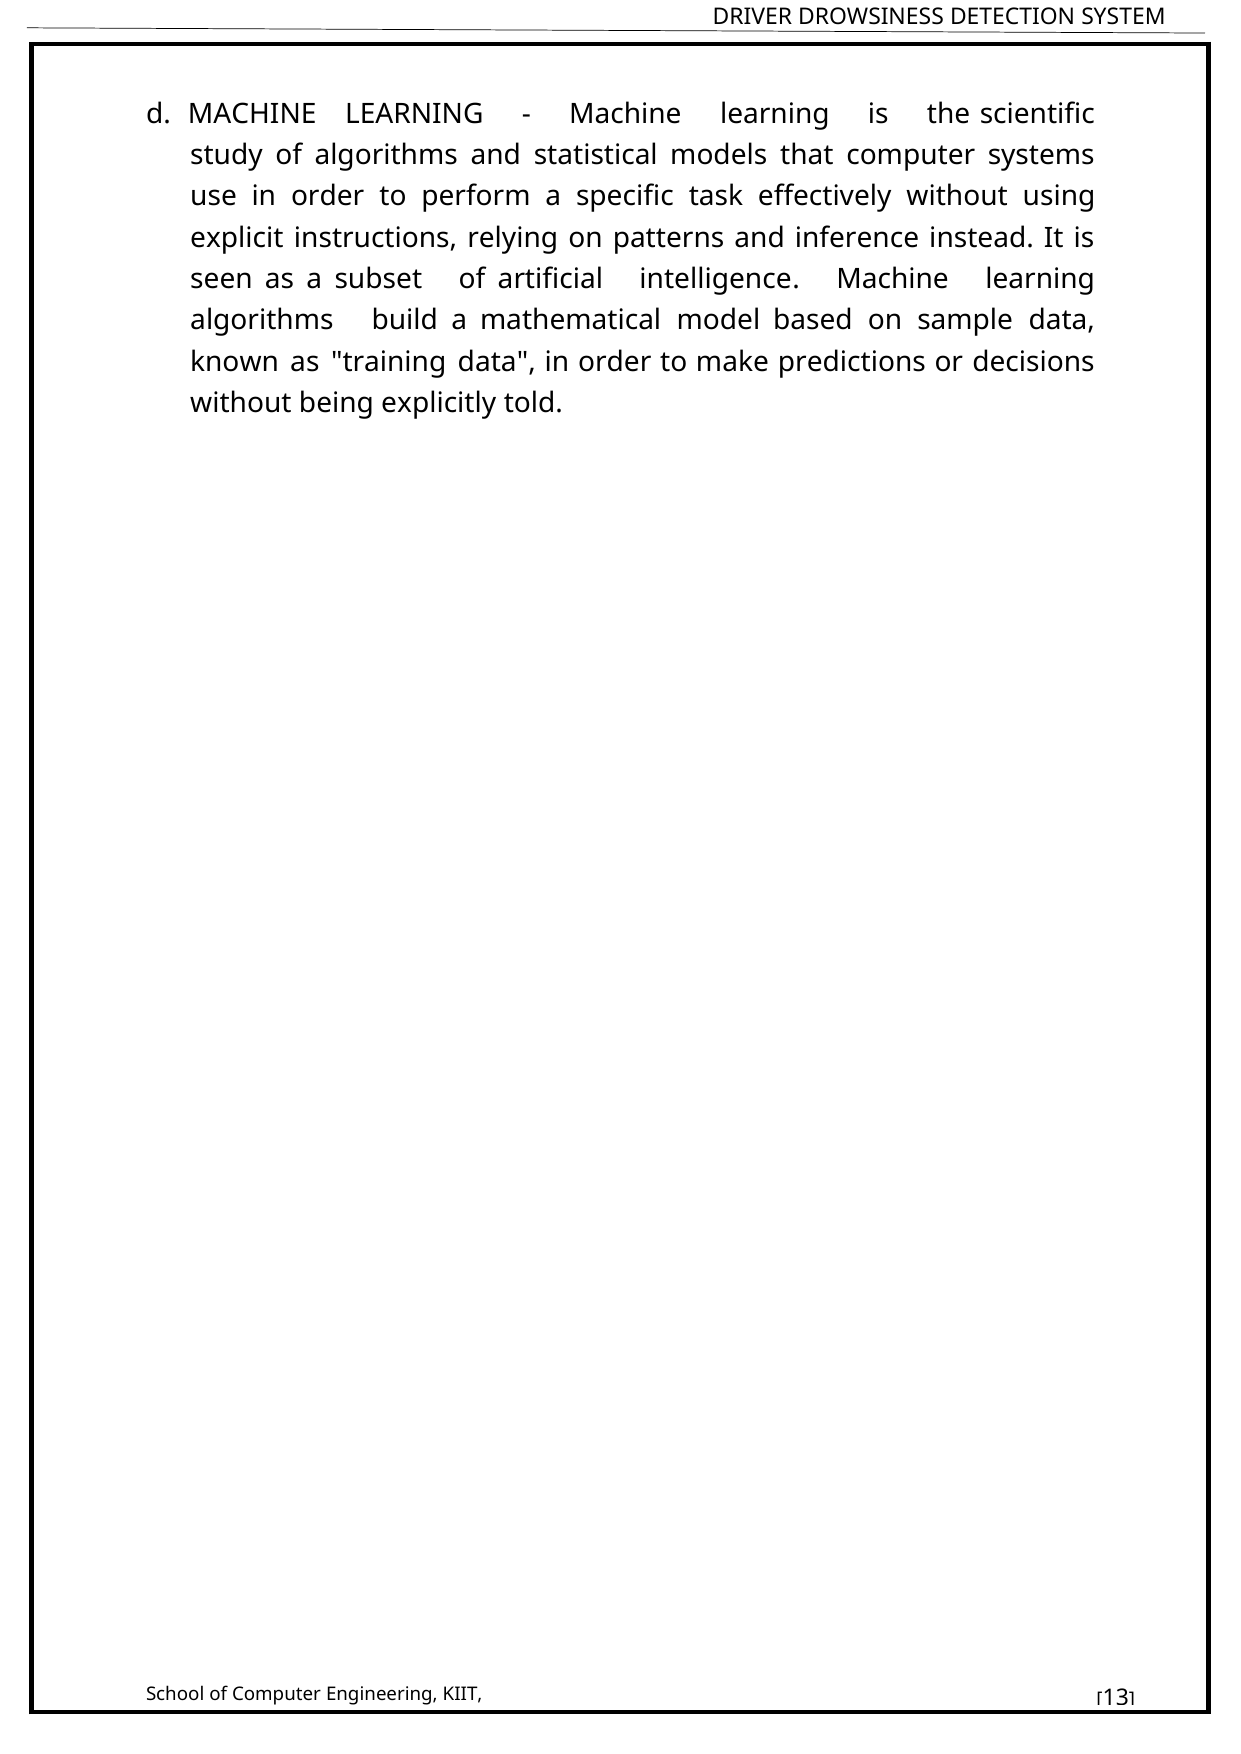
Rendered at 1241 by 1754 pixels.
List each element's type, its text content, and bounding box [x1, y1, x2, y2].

list MACHINE LEARNING - Machine learning is the scientific study of algorithms and statistical models that computer systems use in order to perform a specific task effectively without using explicit instructions, relying on patterns and inference instead. It is seen as a subset of artificial intelligence. Machine learning algorithms build a mathematical model based on sample data, known as "training data", in order to make predictions or decisions without being explicitly told. [146, 93, 1095, 421]
